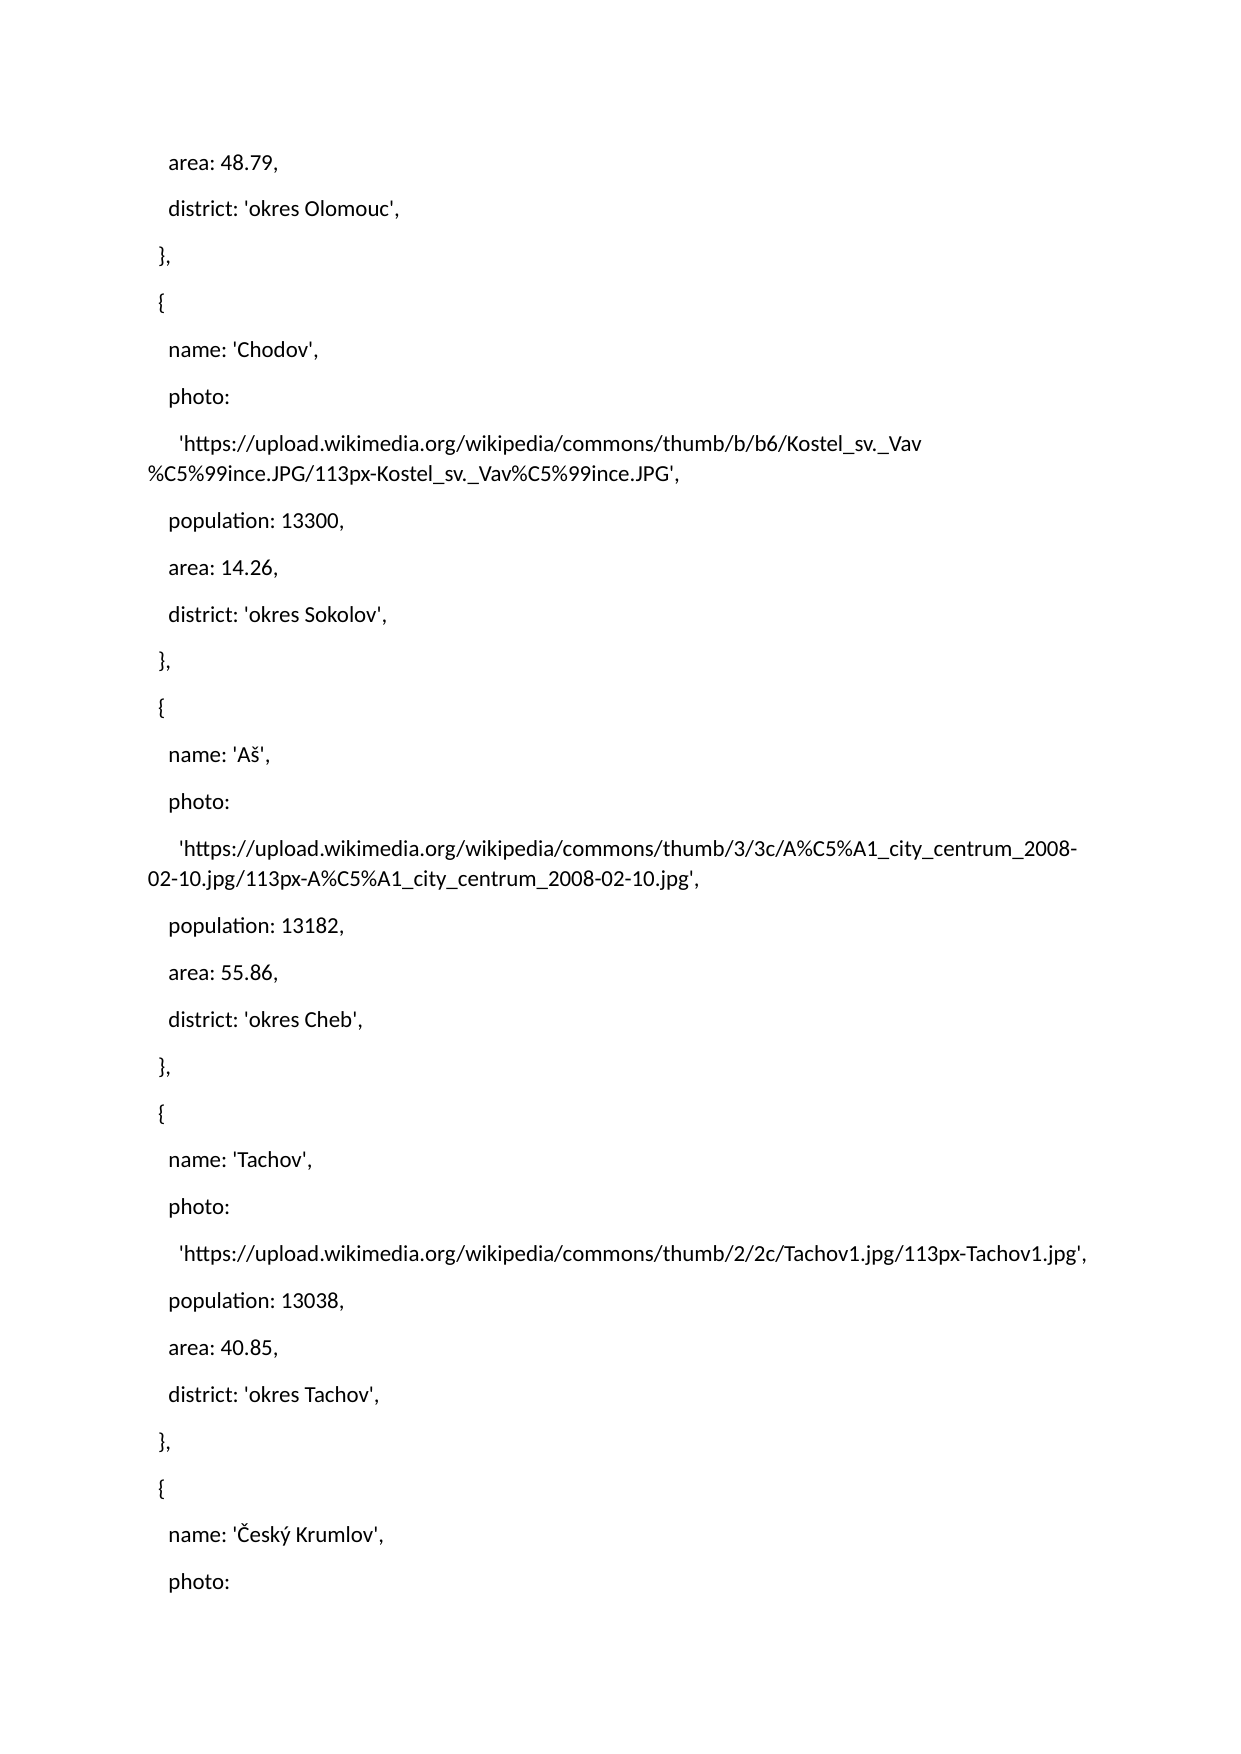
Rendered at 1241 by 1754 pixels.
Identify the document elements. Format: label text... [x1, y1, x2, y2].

text { [148, 1474, 1093, 1502]
text district: 'okres Cheb', [148, 1005, 1093, 1033]
text population: 13300, [148, 506, 1093, 534]
text 'https://upload.wikimedia.org/wikipedia/commons/thumb/b/b6/Kostel_sv._Vav%C5%99ince.JPG/113px-Kostel_sv._Vav%C5%99ince.JPG', [148, 429, 1093, 487]
text { [148, 693, 1093, 721]
text photo: [148, 1192, 1093, 1220]
text }, [148, 1427, 1093, 1455]
text { [148, 1099, 1093, 1127]
text 'https://upload.wikimedia.org/wikipedia/commons/thumb/2/2c/Tachov1.jpg/113px-Tachov1.jpg', [148, 1239, 1093, 1267]
text name: 'Český Krumlov', [148, 1521, 1093, 1548]
text population: 13182, [148, 911, 1093, 939]
text name: 'Tachov', [148, 1146, 1093, 1173]
text name: 'Aš', [148, 740, 1093, 768]
text name: 'Chodov', [148, 335, 1093, 363]
text population: 13038, [148, 1286, 1093, 1314]
text }, [148, 647, 1093, 674]
text district: 'okres Tachov', [148, 1380, 1093, 1408]
text area: 55.86, [148, 958, 1093, 986]
text area: 48.79, [148, 148, 1093, 176]
text photo: [148, 1567, 1093, 1595]
text 'https://upload.wikimedia.org/wikipedia/commons/thumb/3/3c/A%C5%A1_city_centrum_2008-02-10.jpg/113px-A%C5%A1_city_centrum_2008-02-10.jpg', [148, 834, 1093, 892]
text photo: [148, 382, 1093, 410]
text }, [148, 241, 1093, 269]
text }, [148, 1052, 1093, 1080]
text area: 14.26, [148, 553, 1093, 581]
text district: 'okres Olomouc', [148, 194, 1093, 222]
text photo: [148, 787, 1093, 815]
text { [148, 288, 1093, 316]
text area: 40.85, [148, 1333, 1093, 1361]
text district: 'okres Sokolov', [148, 600, 1093, 628]
